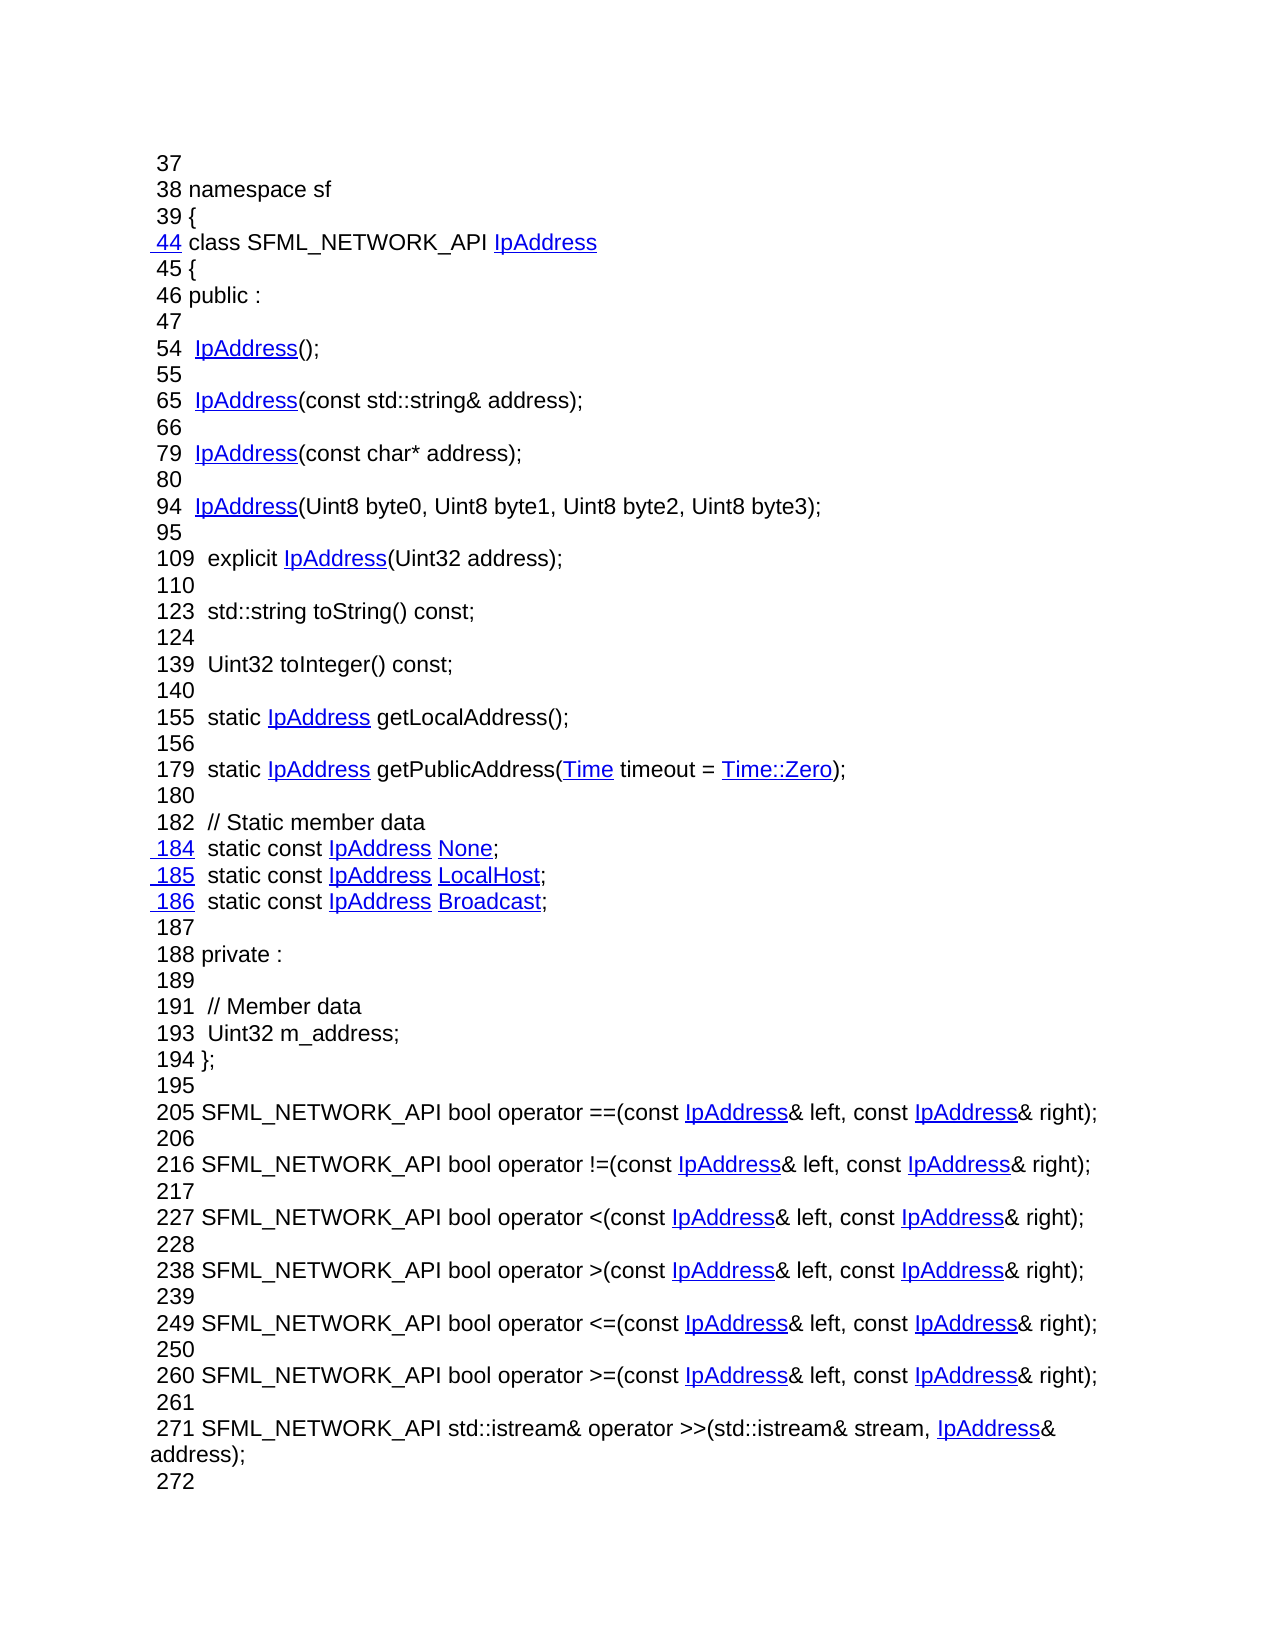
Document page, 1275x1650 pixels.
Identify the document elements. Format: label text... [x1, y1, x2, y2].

text 110 [150, 572, 1125, 598]
text 65 IpAddress(const std::string& address); [150, 387, 1125, 413]
text 80 [150, 466, 1125, 493]
text 228 [150, 1231, 1125, 1257]
text 46 public : [150, 282, 1125, 308]
text 123 std::string toString() const; [150, 598, 1125, 624]
text 179 static IpAddress getPublicAddress(Time timeout = Time::Zero); [150, 756, 1125, 782]
text 38 namespace sf [150, 176, 1125, 203]
text 238 SFML_NETWORK_API bool operator >(const IpAddress& left, const IpAddress& right); [150, 1257, 1125, 1283]
text 95 [150, 519, 1125, 545]
text 217 [150, 1178, 1125, 1204]
text 194 }; [150, 1046, 1125, 1072]
text 191 // Member data [150, 993, 1125, 1020]
text 124 [150, 624, 1125, 651]
text 139 Uint32 toInteger() const; [150, 651, 1125, 677]
text 55 [150, 361, 1125, 387]
text 44 class SFML_NETWORK_API IpAddress [150, 229, 1125, 255]
text 272 [150, 1468, 1125, 1494]
text 45 { [150, 255, 1125, 282]
text 140 [150, 677, 1125, 703]
text 205 SFML_NETWORK_API bool operator ==(const IpAddress& left, const IpAddress& right); [150, 1099, 1125, 1125]
text 47 [150, 308, 1125, 334]
text 186 static const IpAddress Broadcast; [150, 888, 1125, 914]
text 227 SFML_NETWORK_API bool operator <(const IpAddress& left, const IpAddress& right); [150, 1204, 1125, 1231]
text 94 IpAddress(Uint8 byte0, Uint8 byte1, Uint8 byte2, Uint8 byte3); [150, 493, 1125, 519]
text 185 static const IpAddress LocalHost; [150, 862, 1125, 888]
text 188 private : [150, 941, 1125, 967]
text 189 [150, 967, 1125, 993]
text 155 static IpAddress getLocalAddress(); [150, 703, 1125, 730]
text 239 [150, 1283, 1125, 1309]
text 184 static const IpAddress None; [150, 835, 1125, 862]
text 182 // Static member data [150, 809, 1125, 835]
text 195 [150, 1072, 1125, 1099]
text 180 [150, 782, 1125, 809]
text 79 IpAddress(const char* address); [150, 440, 1125, 466]
text 216 SFML_NETWORK_API bool operator !=(const IpAddress& left, const IpAddress& right); [150, 1151, 1125, 1178]
text 261 [150, 1389, 1125, 1415]
text 37 [150, 150, 1125, 176]
text 156 [150, 730, 1125, 756]
text 260 SFML_NETWORK_API bool operator >=(const IpAddress& left, const IpAddress& right); [150, 1362, 1125, 1389]
text 250 [150, 1336, 1125, 1362]
text 39 { [150, 203, 1125, 229]
text 187 [150, 914, 1125, 941]
text 271 SFML_NETWORK_API std::istream& operator >>(std::istream& stream, IpAddress& address); [150, 1415, 1125, 1468]
text 109 explicit IpAddress(Uint32 address); [150, 545, 1125, 572]
text 249 SFML_NETWORK_API bool operator <=(const IpAddress& left, const IpAddress& right); [150, 1309, 1125, 1336]
text 66 [150, 413, 1125, 440]
text 206 [150, 1125, 1125, 1151]
text 193 Uint32 m_address; [150, 1020, 1125, 1046]
text 54 IpAddress(); [150, 334, 1125, 361]
